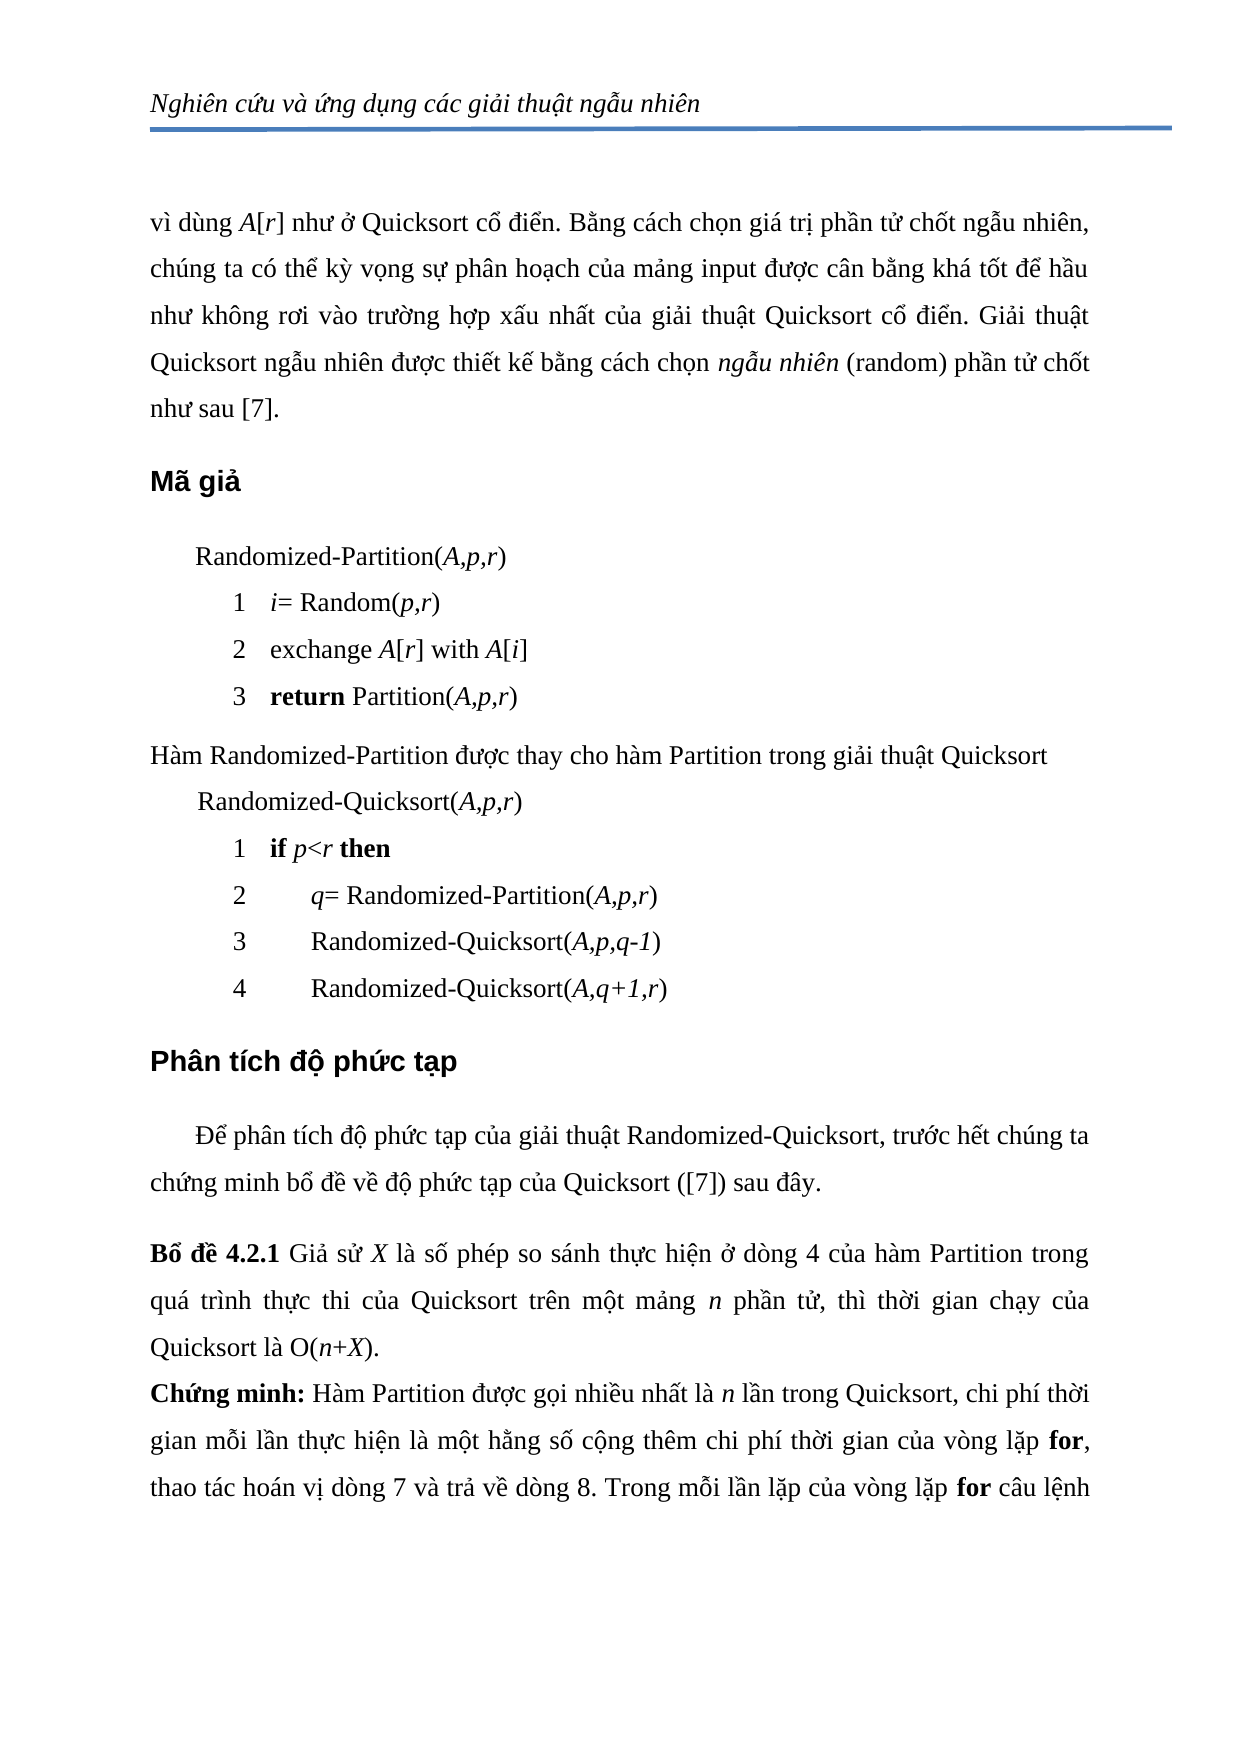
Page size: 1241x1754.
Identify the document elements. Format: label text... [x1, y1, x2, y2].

list i= Random(p,r) [232, 586, 1090, 617]
list Randomized-Quicksort(A,q+1,r) [233, 972, 1090, 1003]
text Để phân tích độ phức tạp của giải thuật Randomized-Quicksort, trước hết chúng ta chứng minh bổ đề về độ phức tạp của Quicksort ([7]) sau đây. [150, 1119, 1090, 1197]
text Hàm Randomized-Partition được thay cho hàm Partition trong giải thuật Quicksort [150, 739, 1090, 770]
list return Partition(A,p,r) [232, 679, 1090, 711]
list if p<r then [233, 832, 1090, 863]
text Bổ đề 4.2.1 Giả sử X là số phép so sánh thực hiện ở dòng 4 của hàm Partition trong quá trình thực thi của Quicksort trên một mảng n phần tử, thì thời gian chạy của Quicksort là O(n+X). [150, 1237, 1090, 1362]
text Mã giả [150, 464, 1090, 498]
list q= Randomized-Partition(A,p,r) [233, 879, 1090, 910]
list Randomized-Quicksort(A,p,q-1) [233, 925, 1090, 957]
list exchange A[r] with A[i] [232, 633, 1090, 664]
text Randomized-Quicksort(A,p,r) [150, 785, 1090, 817]
text Phân tích độ phức tạp [150, 1044, 1090, 1077]
text Randomized-Partition(A,p,r) [150, 539, 1090, 571]
